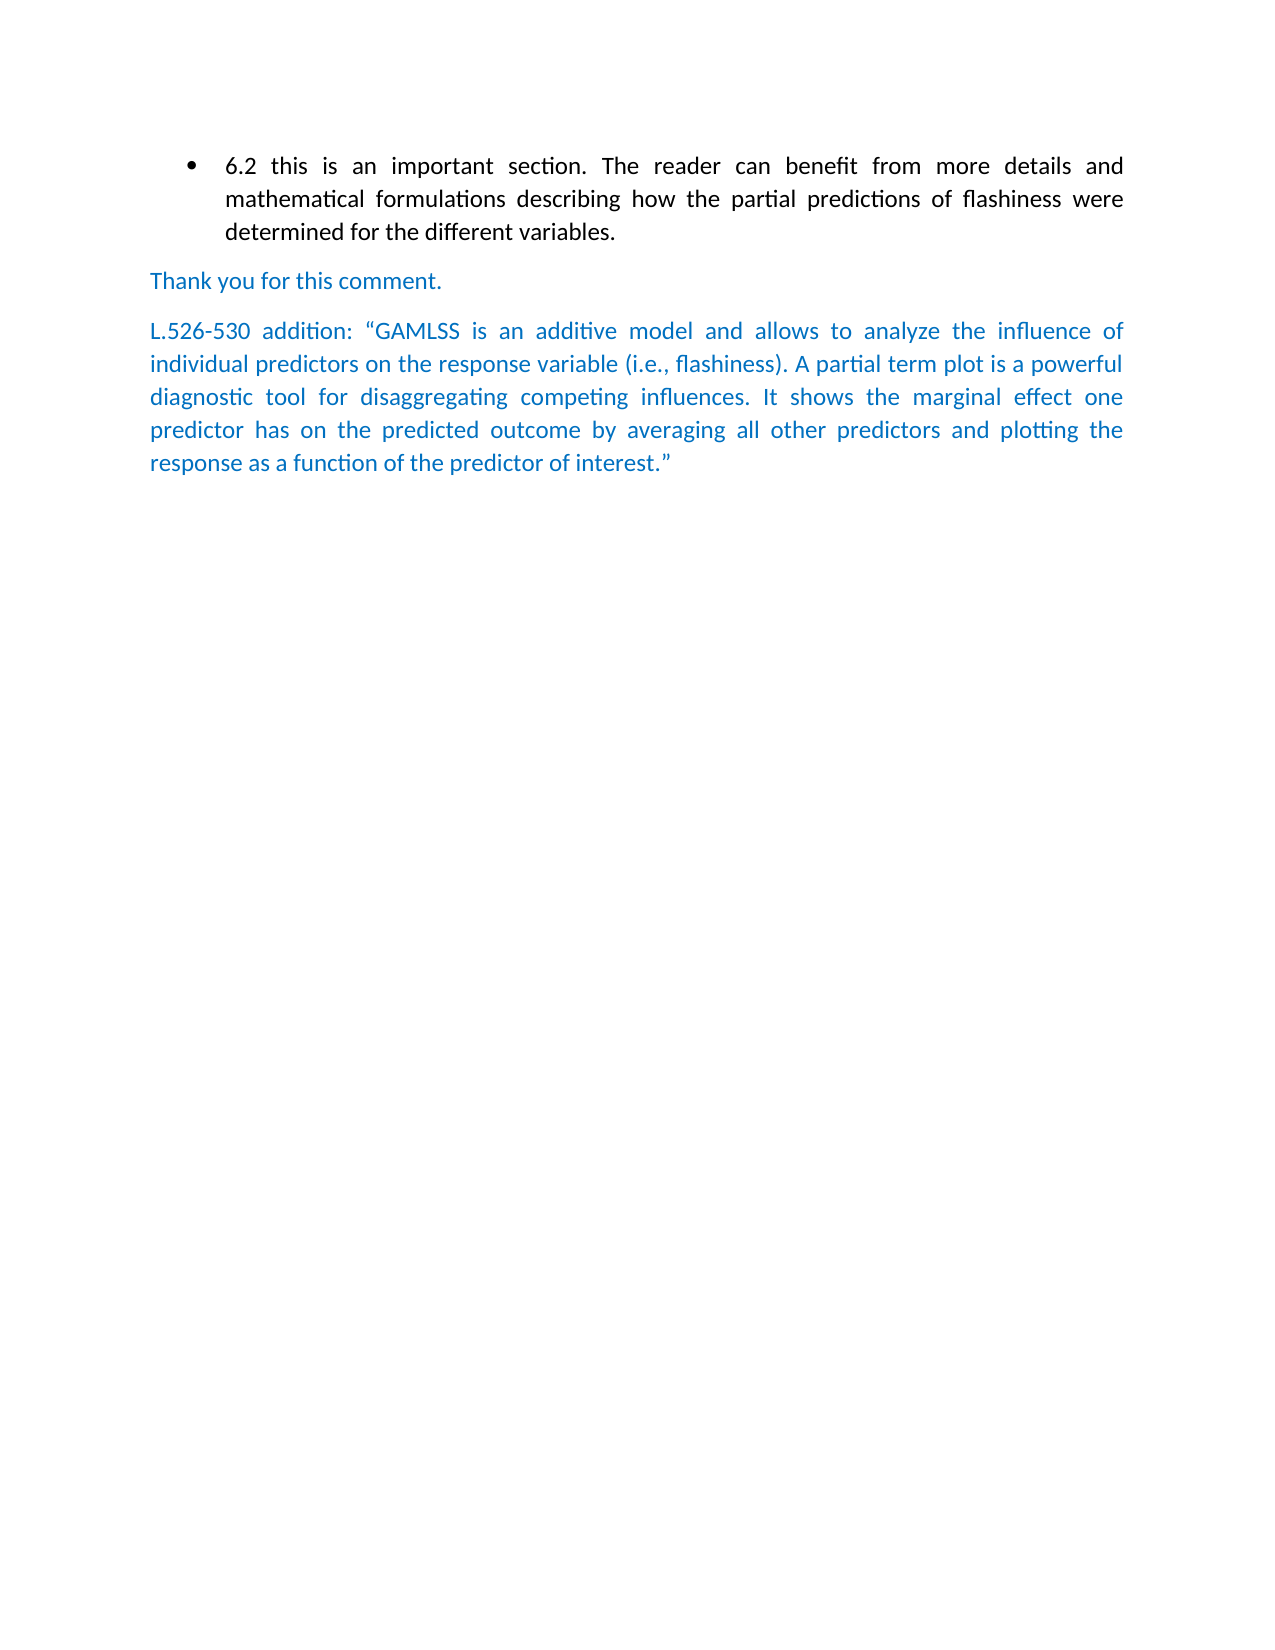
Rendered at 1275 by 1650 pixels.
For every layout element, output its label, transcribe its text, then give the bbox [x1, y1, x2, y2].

text L.526-530 addition: “GAMLSS is an additive model and allows to analyze the influence of individual predictors on the response variable (i.e., flashiness). A partial term plot is a powerful diagnostic tool for disaggregating competing influences. It shows the marginal effect one predictor has on the predicted outcome by averaging all other predictors and plotting the response as a function of the predictor of interest.” [150, 315, 1125, 477]
list 6.2 this is an important section. The reader can benefit from more details and mathematical formulations describing how the partial predictions of flashiness were determined for the different variables. [187, 150, 1125, 246]
text Thank you for this comment. [150, 265, 1125, 296]
